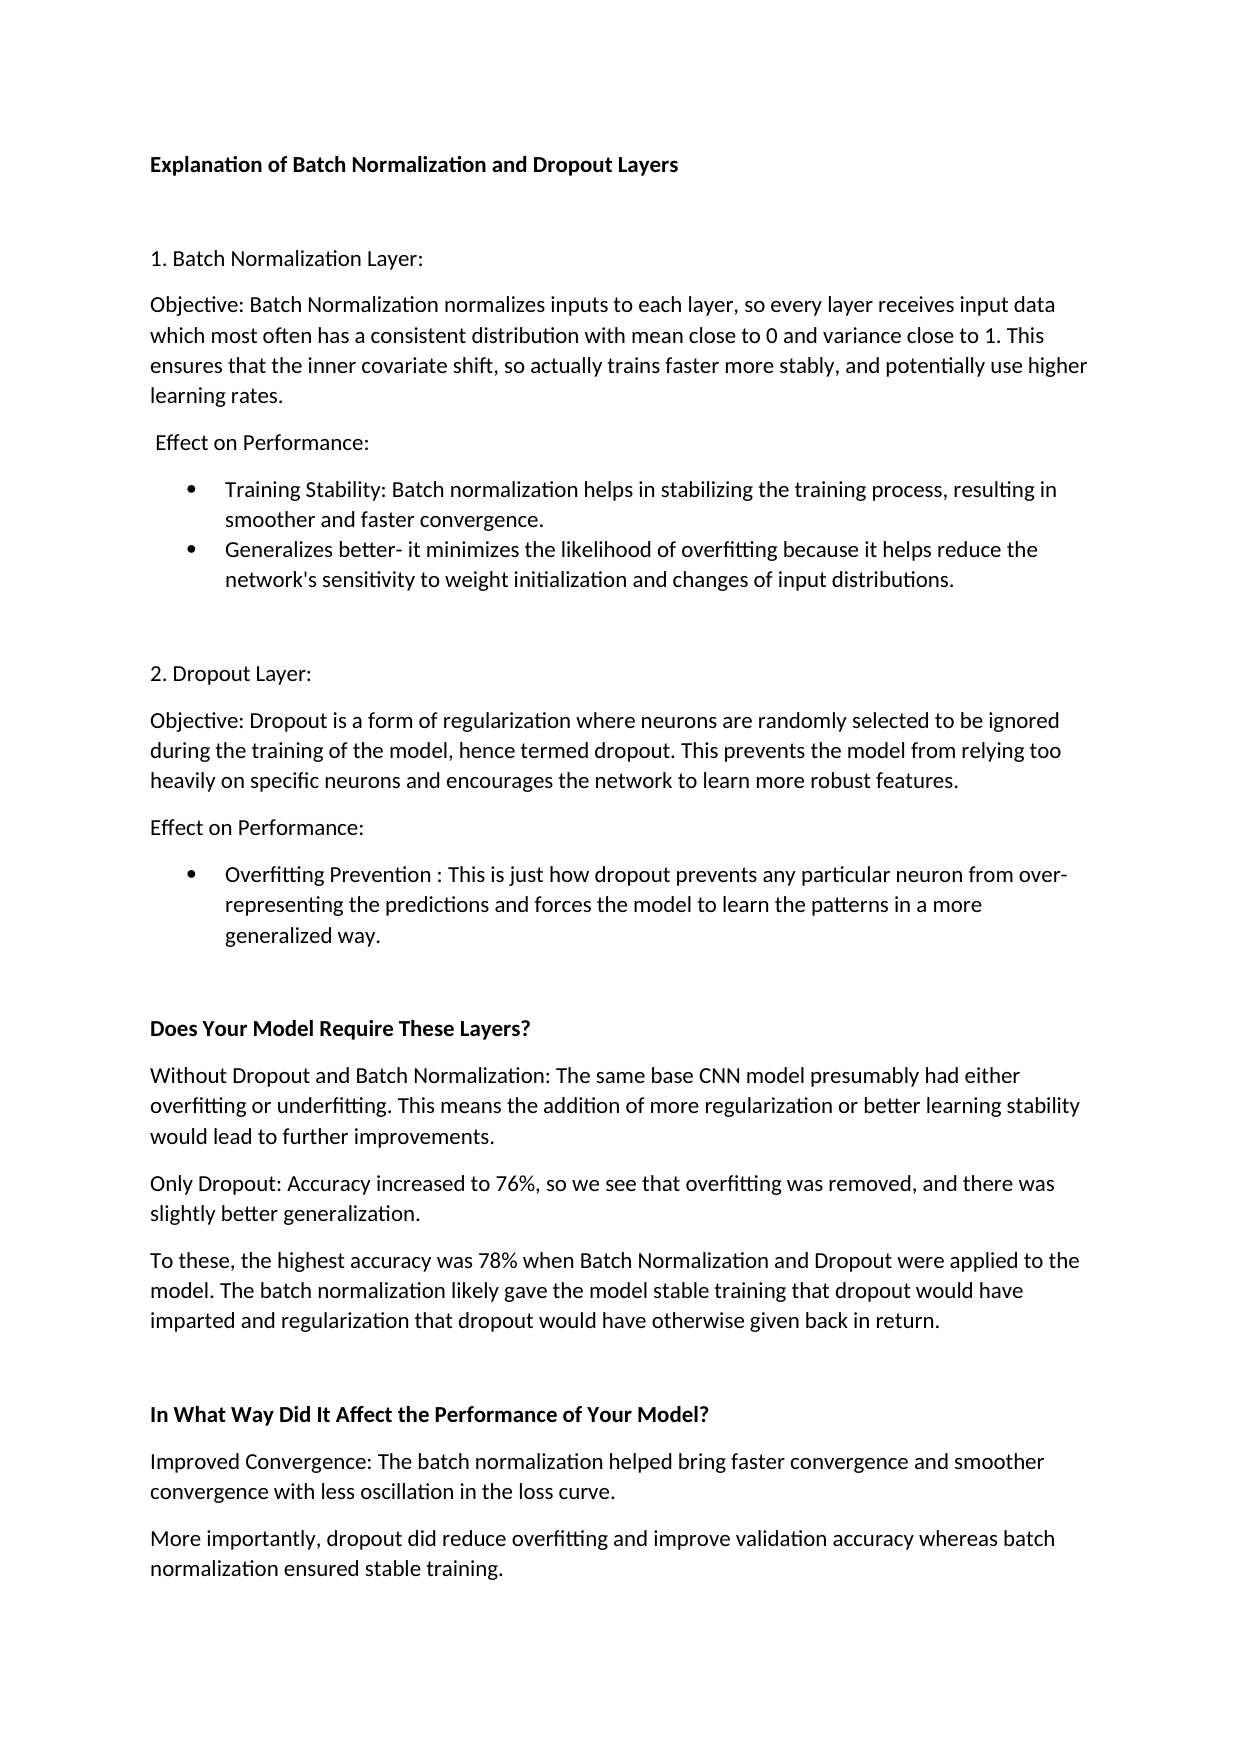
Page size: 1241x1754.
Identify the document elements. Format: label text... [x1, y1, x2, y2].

text Without Dropout and Batch Normalization: The same base CNN model presumably had either overfitting or underfitting. This means the addition of more regularization or better learning stability would lead to further improvements. [150, 1061, 1090, 1150]
text Explanation of Batch Normalization and Dropout Layers [150, 150, 1090, 178]
text Does Your Model Require These Layers? [150, 1014, 1090, 1043]
text Effect on Performance: [150, 428, 1090, 456]
text Improved Convergence: The batch normalization helped bring faster convergence and smoother convergence with less oscillation in the loss curve. [150, 1447, 1090, 1505]
text Objective: Batch Normalization normalizes inputs to each layer, so every layer receives input data which most often has a consistent distribution with mean close to 0 and variance close to 1. This ensures that the inner covariate shift, so actually trains faster more stably, and potentially use higher learning rates. [150, 291, 1090, 409]
list Overfitting Prevention : This is just how dropout prevents any particular neuron from over-representing the predictions and forces the model to learn the patterns in a more generalized way. [187, 860, 1090, 949]
text Objective: Dropout is a form of regularization where neurons are randomly selected to be ignored during the training of the model, hence termed dropout. This prevents the model from relying too heavily on specific neurons and encourages the network to learn more robust features. [150, 706, 1090, 795]
text More importantly, dropout did reduce overfitting and improve validation accuracy whereas batch normalization ensured stable training. [150, 1524, 1090, 1582]
text Effect on Performance: [150, 813, 1090, 842]
text Only Dropout: Accuracy increased to 76%, so we see that overfitting was removed, and there was slightly better generalization. [150, 1169, 1090, 1227]
text In What Way Did It Affect the Performance of Your Model? [150, 1400, 1090, 1428]
text To these, the highest accuracy was 78% when Batch Normalization and Dropout were applied to the model. The batch normalization likely gave the model stable training that dropout would have imparted and regularization that dropout would have otherwise given back in return. [150, 1246, 1090, 1334]
list Training Stability: Batch normalization helps in stabilizing the training process, resulting in smoother and faster convergence. [187, 475, 1090, 533]
text 1. Batch Normalization Layer: [150, 244, 1090, 272]
list Generalizes better- it minimizes the likelihood of overfitting because it helps reduce the network's sensitivity to weight initialization and changes of input distributions. [187, 535, 1090, 594]
text 2. Dropout Layer: [150, 659, 1090, 687]
